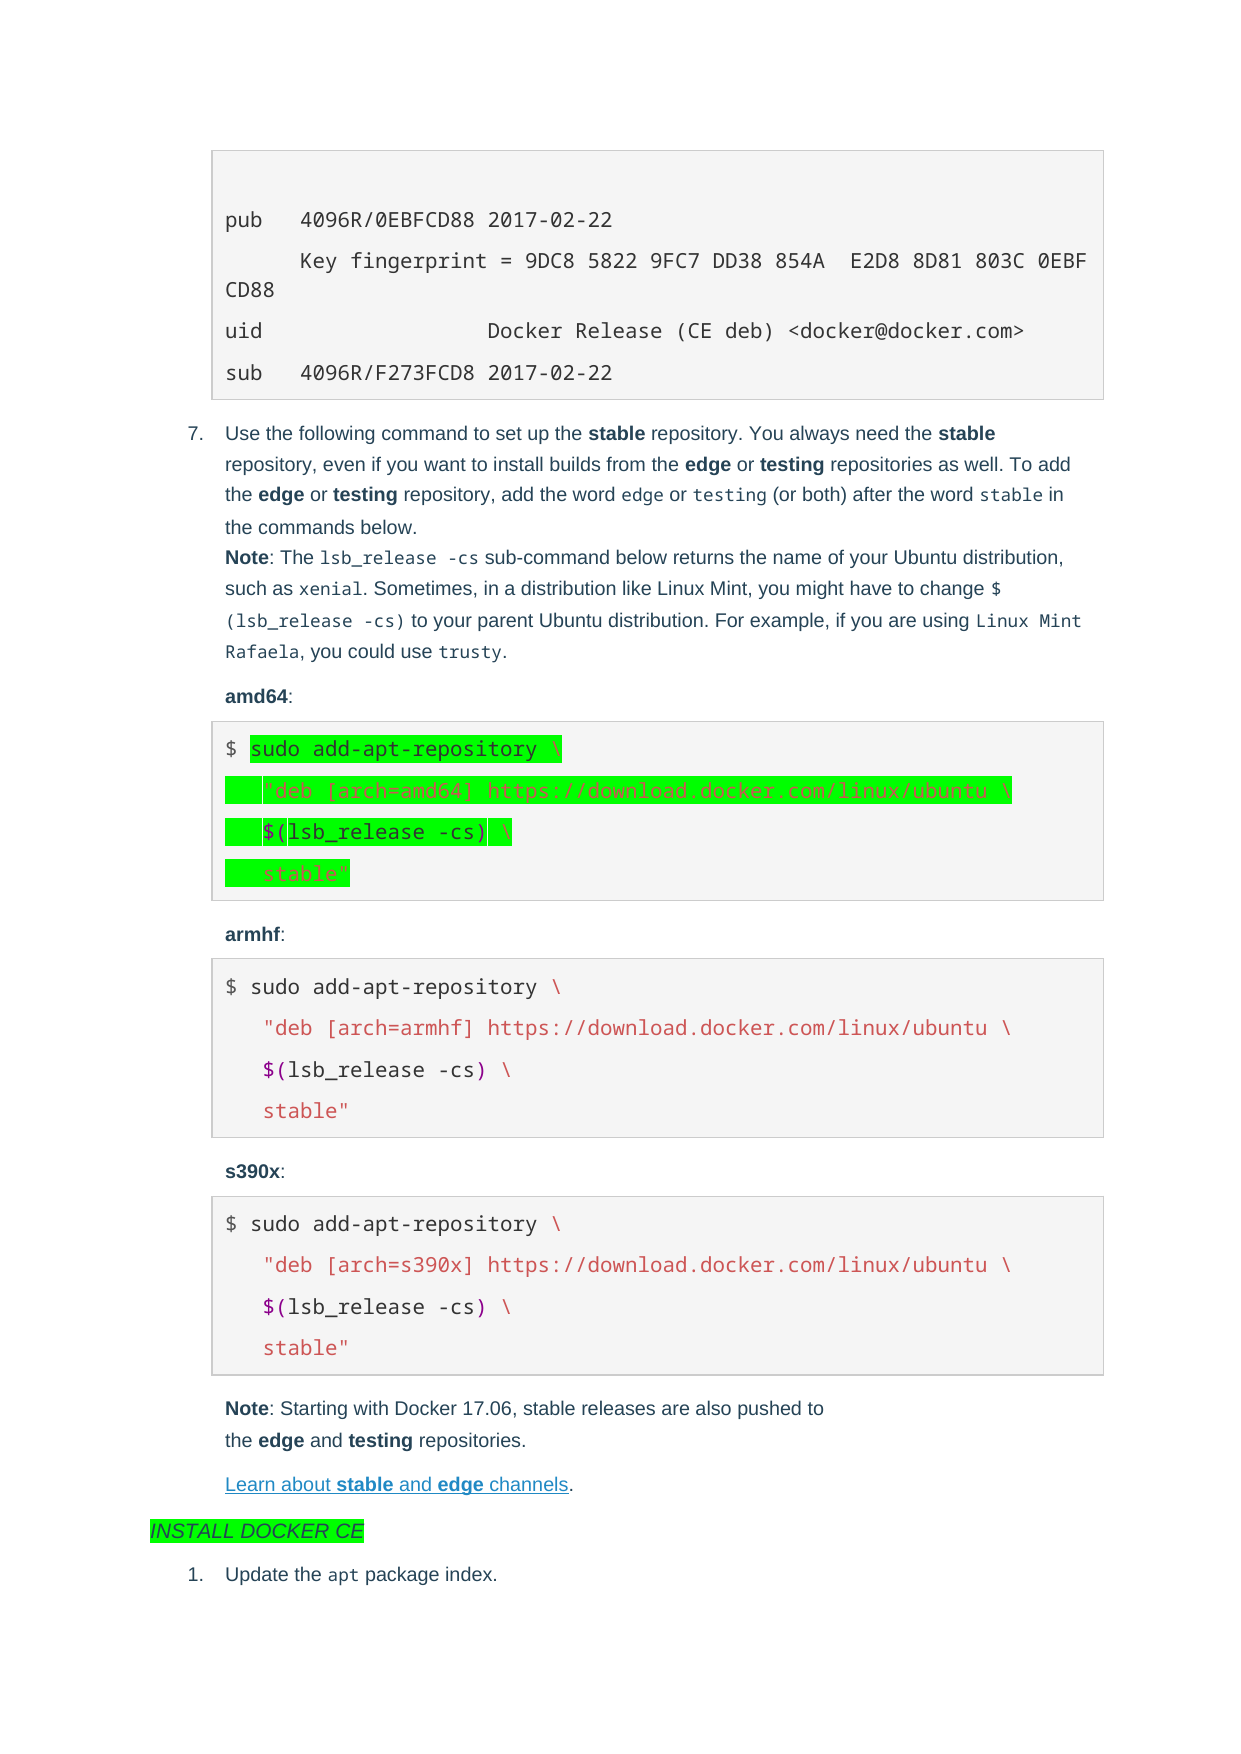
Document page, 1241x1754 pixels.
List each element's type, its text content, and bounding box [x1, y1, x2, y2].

text $ sudo add-apt-repository \ [213, 1197, 1103, 1237]
text $(lsb_release -cs) \ [213, 804, 1103, 845]
list Use the following command to set up the stable repository. You always need the stable repository, even if you want to install builds from the edge or testing repositories as well. To add the edge or testing repository, add the word edge or testing (or both) after the word stable in the commands below. [187, 413, 1090, 538]
text stable" [213, 1320, 1103, 1374]
text "deb [arch=armhf] https://download.docker.com/linux/ubuntu \ [213, 1000, 1103, 1041]
text armhf: [225, 914, 1090, 945]
text Note: The lsb_release -cs sub-command below returns the name of your Ubuntu distribution, such as xenial. Sometimes, in a distribution like Linux Mint, you might have to change $(lsb_release -cs) to your parent Ubuntu distribution. For example, if you are using Linux Mint Rafaela, you could use trusty. [225, 538, 1090, 664]
text "deb [arch=amd64] https://download.docker.com/linux/ubuntu \ [213, 762, 1103, 804]
text Learn about stable and edge channels. [225, 1464, 1090, 1496]
text "deb [arch=s390x] https://download.docker.com/linux/ubuntu \ [213, 1237, 1103, 1278]
text $(lsb_release -cs) \ [213, 1278, 1103, 1320]
subtitle INSTALL DOCKER CE [150, 1509, 1090, 1543]
text stable" [213, 845, 1103, 900]
text sub 4096R/F273FCD8 2017-02-22 [213, 344, 1103, 399]
text Key fingerprint = 9DC8 5822 9FC7 DD38 854A E2D8 8D81 803C 0EBF CD88 [213, 233, 1103, 303]
text Note: Starting with Docker 17.06, stable releases are also pushed to the edge and testing repositories. [225, 1388, 1090, 1451]
text $ sudo add-apt-repository \ [213, 722, 1103, 762]
text uid Docker Release (CE deb) <docker@docker.com> [213, 303, 1103, 344]
text $ sudo add-apt-repository \ [213, 959, 1103, 1000]
text s390x: [225, 1151, 1090, 1183]
text pub 4096R/0EBFCD88 2017-02-22 [213, 191, 1103, 233]
list Update the apt package index. [187, 1556, 1090, 1587]
text $(lsb_release -cs) \ [213, 1041, 1103, 1083]
text stable" [213, 1083, 1103, 1137]
text amd64: [225, 677, 1090, 708]
